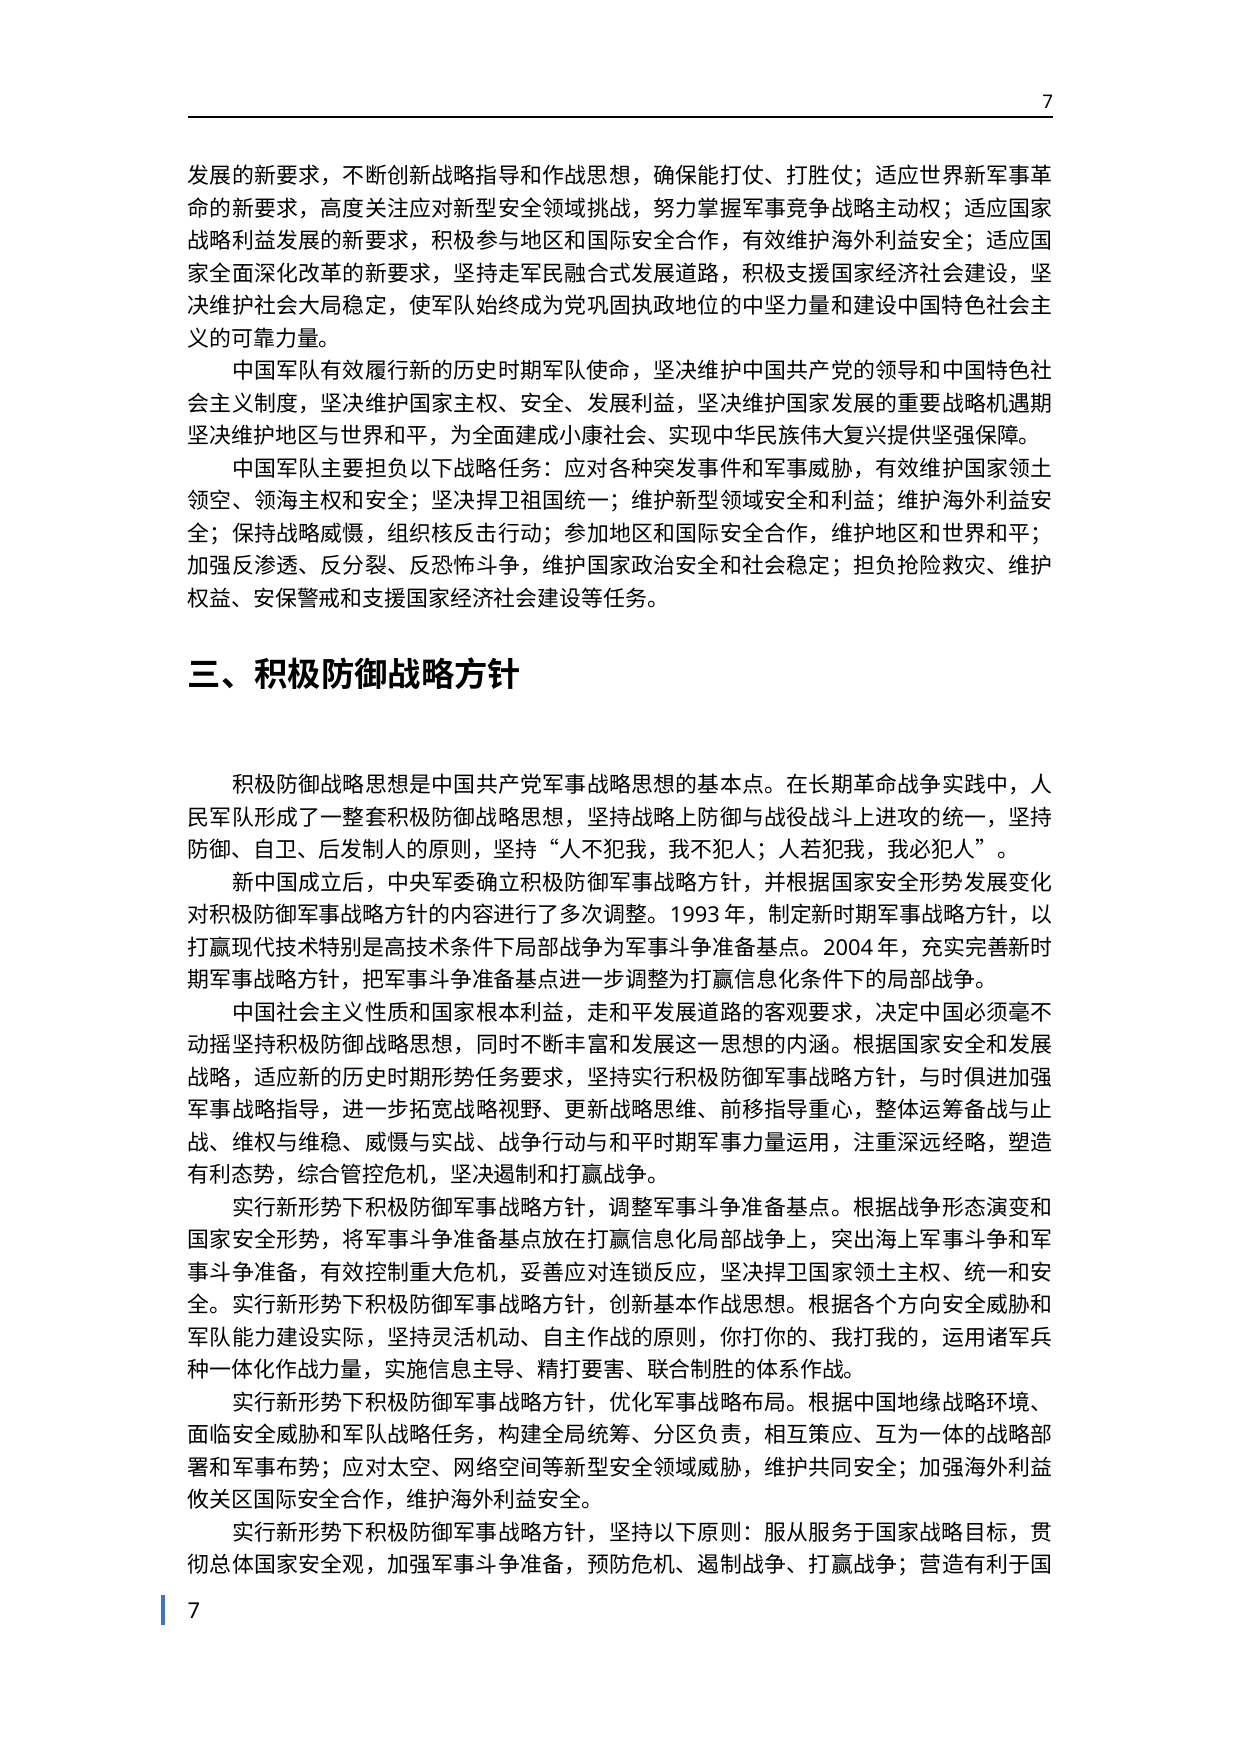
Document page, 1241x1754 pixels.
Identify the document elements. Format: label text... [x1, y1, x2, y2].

text 积极防御战略思想是中国共产党军事战略思想的基本点。在长期革命战争实践中，人民军队形成了一整套积极防御战略思想，坚持战略上防御与战役战斗上进攻的统一，坚持防御、自卫、后发制人的原则，坚持“人不犯我，我不犯人；人若犯我，我必犯人”。 [187, 767, 1053, 864]
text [187, 1514, 1053, 1579]
text 实行新形势下积极防御军事战略方针，调整军事斗争准备基点。根据战争形态演变和国家安全形势，将军事斗争准备基点放在打赢信息化局部战争上，突出海上军事斗争和军事斗争准备，有效控制重大危机，妥善应对连锁反应，坚决捍卫国家领土主权、统一和安全。实行新形势下积极防御军事战略方针，创新基本作战思想。根据各个方向安全威胁和军队能力建设实际，坚持灵活机动、自主作战的原则，你打你的、我打我的，运用诸军兵种一体化作战力量，实施信息主导、精打要害、联合制胜的体系作战。 [187, 1189, 1053, 1384]
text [187, 158, 1053, 353]
text 新中国成立后，中央军委确立积极防御军事战略方针，并根据国家安全形势发展变化对积极防御军事战略方针的内容进行了多次调整。1993年，制定新时期军事战略方针，以打赢现代技术特别是高技术条件下局部战争为军事斗争准备基点。2004年，充实完善新时期军事战略方针，把军事斗争准备基点进一步调整为打赢信息化条件下的局部战争。 [187, 864, 1053, 994]
text 中国社会主义性质和国家根本利益，走和平发展道路的客观要求，决定中国必须毫不动摇坚持积极防御战略思想，同时不断丰富和发展这一思想的内涵。根据国家安全和发展战略，适应新的历史时期形势任务要求，坚持实行积极防御军事战略方针，与时俱进加强军事战略指导，进一步拓宽战略视野、更新战略思维、前移指导重心，整体运筹备战与止战、维权与维稳、威慑与实战、战争行动与和平时期军事力量运用，注重深远经略，塑造有利态势，综合管控危机，坚决遏制和打赢战争。 [187, 994, 1053, 1189]
text 中国军队主要担负以下战略任务：应对各种突发事件和军事威胁，有效维护国家领土、领空、领海主权和安全；坚决捍卫祖国统一；维护新型领域安全和利益；维护海外利益安全；保持战略威慑，组织核反击行动；参加地区和国际安全合作，维护地区和世界和平；加强反渗透、反分裂、反恐怖斗争，维护国家政治安全和社会稳定；担负抢险救灾、维护权益、安保警戒和支援国家经济社会建设等任务。 [187, 450, 1053, 613]
subtitle 三、积极防御战略方针 [187, 640, 1053, 705]
text 实行新形势下积极防御军事战略方针，优化军事战略布局。根据中国地缘战略环境、面临安全威胁和军队战略任务，构建全局统筹、分区负责，相互策应、互为一体的战略部署和军事布势；应对太空、网络空间等新型安全领域威胁，维护共同安全；加强海外利益攸关区国际安全合作，维护海外利益安全。 [187, 1384, 1053, 1514]
text 中国军队有效履行新的历史时期军队使命，坚决维护中国共产党的领导和中国特色社会主义制度，坚决维护国家主权、安全、发展利益，坚决维护国家发展的重要战略机遇期，坚决维护地区与世界和平，为全面建成小康社会、实现中华民族伟大复兴提供坚强保障。 [187, 353, 1053, 450]
